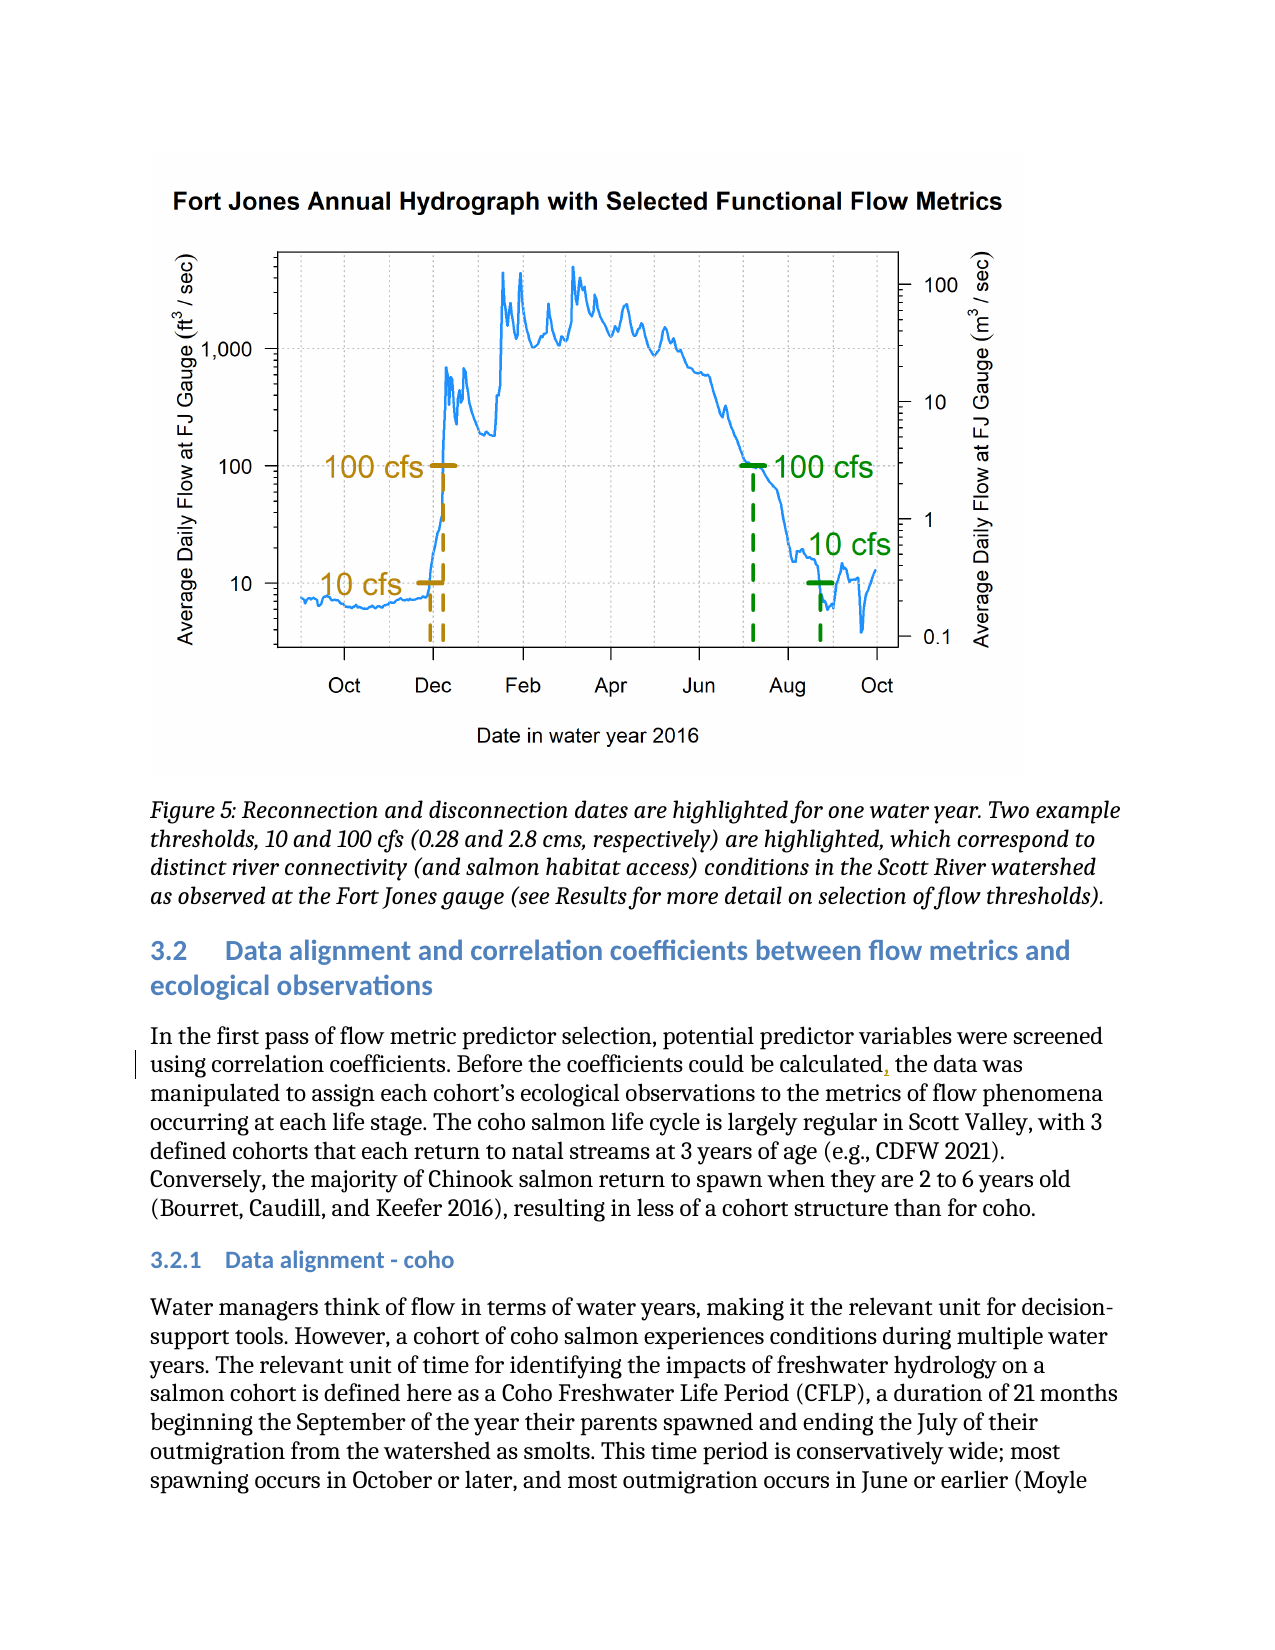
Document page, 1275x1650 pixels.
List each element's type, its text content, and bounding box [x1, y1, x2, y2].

subtitle 3.2.1 Data alignment - coho [150, 1244, 1125, 1274]
subtitle 3.2 Data alignment and correlation coefficients between flow metrics and ecological observations [150, 932, 1125, 1003]
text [150, 1293, 1125, 1494]
text In the first pass of flow metric predictor selection, potential predictor variables were screened using correlation coefficients. Before the coefficients could be calculated the data was manipulated to assign each cohort’s ecological observations to the metrics of flow phenomena occurring at each life stage. The coho salmon life cycle is largely regular in Scott Valley, with 3 defined cohorts that each return to natal streams at 3 years of age (e.g., CDFW 2021). Conversely, the majority of Chinook salmon return to spawn when they are 2 to 6 years old (Bourret, Caudill, and Keefer 2016), resulting in less of a cohort structure than for coho. [150, 1022, 1125, 1223]
text Figure 5: Reconnection and disconnection dates are highlighted for one water year. Two example thresholds, 10 and 100 cfs (0.28 and 2.8 cms, respectively) are highlighted, which correspond to distinct river connectivity (and salmon habitat access) conditions in the Scott River watershed as observed at the Fort Jones gauge (see Results for more detail on selection of flow thresholds). [150, 796, 1125, 911]
picture [150, 150, 1025, 775]
